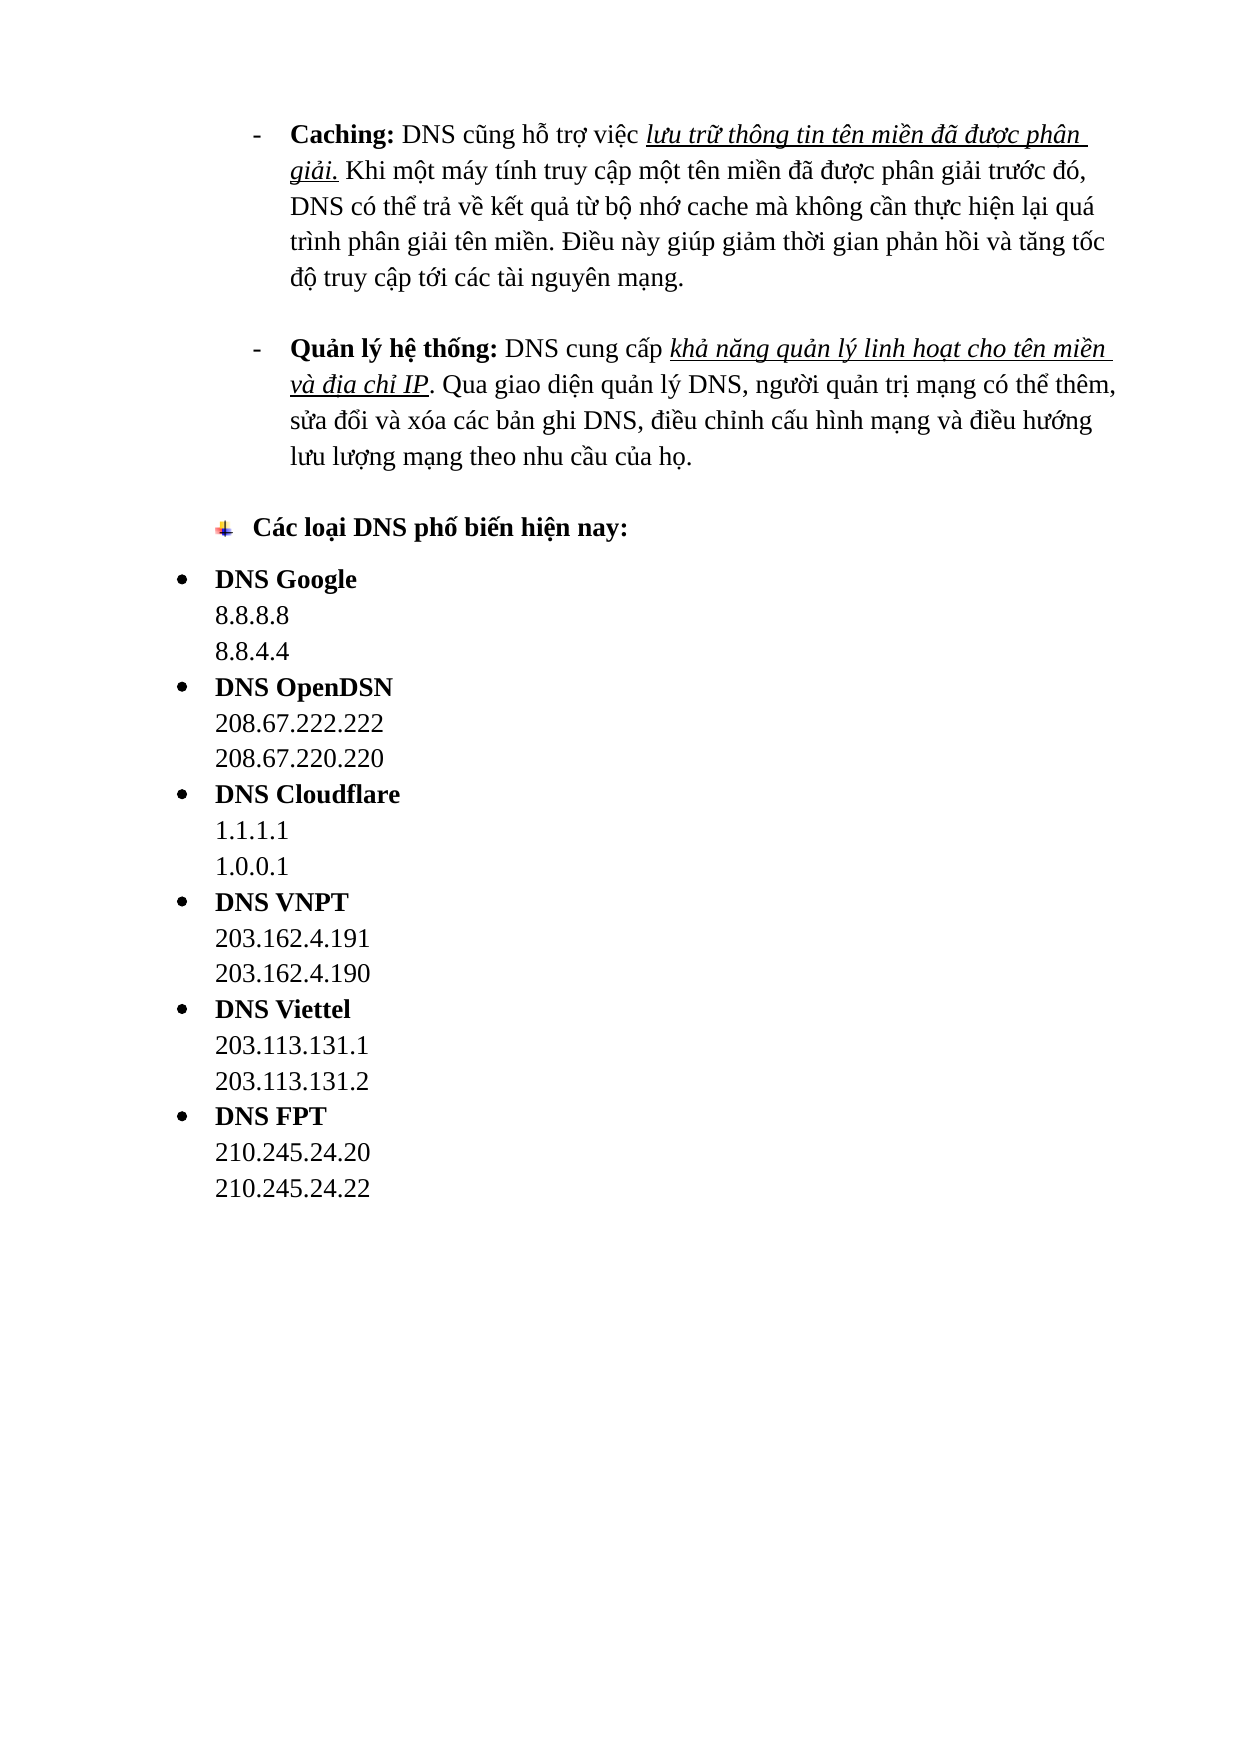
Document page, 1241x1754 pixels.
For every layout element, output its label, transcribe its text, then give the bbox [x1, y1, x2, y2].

list 1.1.1.1 [215, 814, 1122, 845]
list 208.67.220.220​ [215, 743, 1122, 774]
list 1.0.0.1 [215, 850, 1122, 881]
list 203.113.131.1 [215, 1029, 1122, 1060]
list 203.162.4.190 [215, 957, 1122, 988]
list DNS Viettel [177, 993, 1122, 1024]
list 8.8.8.8 [215, 599, 1122, 631]
list 208.67.222.222 [215, 707, 1122, 738]
list DNS Google [177, 563, 1122, 595]
list DNS FPT [177, 1101, 1122, 1132]
list DNS OpenDSN [177, 671, 1122, 702]
list 203.162.4.191 [215, 922, 1122, 953]
list 203.113.131.2 [215, 1065, 1122, 1096]
list Caching: DNS cũng hỗ trợ việc lưu trữ thông tin tên miền đã được phân giải. Khi một máy tính truy cập một tên miền đã được phân giải trước đó, DNS có thể trả về kết quả từ bộ nhớ cache mà không cần thực hiện lại quá trình phân giải tên miền. Điều này giúp giảm thời gian phản hồi và tăng tốc độ truy cập tới các tài nguyên mạng. [252, 118, 1122, 292]
list DNS Cloudflare [177, 778, 1122, 809]
picture [215, 519, 233, 537]
list 210.245.24.22 [215, 1172, 1122, 1203]
list 210.245.24.20 [215, 1136, 1122, 1168]
list Quản lý hệ thống: DNS cung cấp khả năng quản lý linh hoạt cho tên miền và địa chỉ IP. Qua giao diện quản lý DNS, người quản trị mạng có thể thêm, sửa đổi và xóa các bản ghi DNS, điều chỉnh cấu hình mạng và điều hướng lưu lượng mạng theo nhu cầu của họ. [252, 332, 1122, 471]
list Các loại DNS phố biến hiện nay: [215, 511, 1122, 542]
list DNS VNPT [177, 886, 1122, 917]
list 8.8.4.4 [177, 635, 1122, 666]
